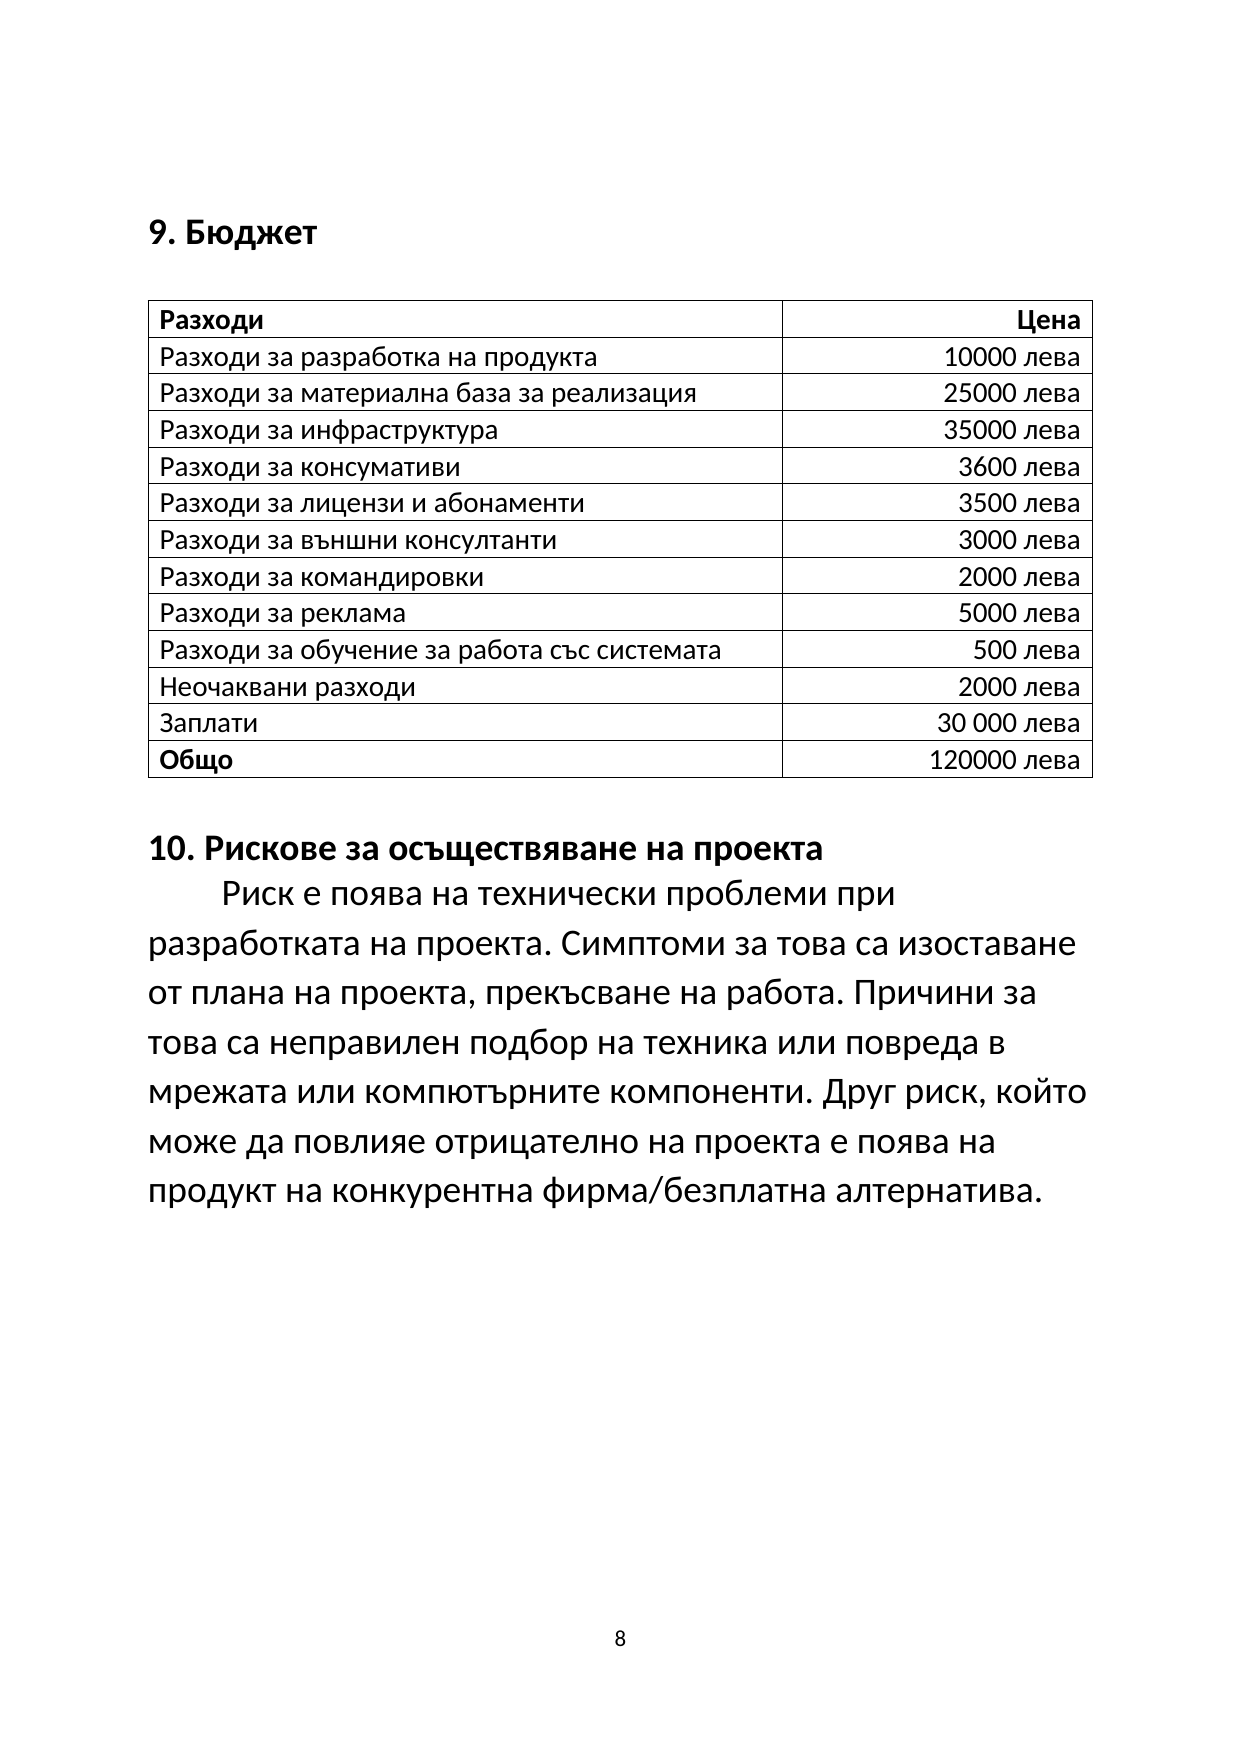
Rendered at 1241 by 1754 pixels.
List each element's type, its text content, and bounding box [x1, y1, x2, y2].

table_cell 5000 лева [783, 594, 1092, 630]
table_cell 25000 лева [783, 374, 1092, 410]
table_cell Разходи за разработка на продукта [149, 338, 782, 373]
table_cell Разходи за външни консултанти [149, 521, 782, 557]
table_cell 10000 лева [783, 338, 1092, 373]
table_cell Разходи за инфраструктура [149, 411, 782, 447]
text Риск е поява на технически проблеми при разработката на проекта. Симптоми за това са изоставане от плана на проекта, прекъсване на работа. Причини за това са неправилен подбор на техника или повреда в мрежата или компютърните компоненти. Друг риск, който може да повлияе отрицателно на проекта е поява на продукт на конкурентна фирма/безплатна алтернатива. [148, 869, 1093, 1212]
table_cell 2000 лева [783, 668, 1092, 703]
table_cell Разходи за обучение за работа със системата [149, 631, 782, 667]
table_cell Разходи за лицензи и абонаменти [149, 484, 782, 520]
table_cell Разходи за материална база за реализация [149, 374, 782, 410]
table_cell Заплати [149, 704, 782, 740]
table_cell Разходи за командировки [149, 558, 782, 593]
table_header Разходи [149, 301, 782, 337]
table_cell 2000 лева [783, 558, 1092, 593]
table_cell 500 лева [783, 631, 1092, 667]
table_cell Разходи за консумативи [149, 448, 782, 483]
table_header Цена [783, 301, 1092, 337]
table_cell Общо [149, 741, 782, 777]
text 9. Бюджет [148, 208, 1093, 254]
table_cell 3000 лева [783, 521, 1092, 557]
table_cell Разходи за реклама [149, 594, 782, 630]
table_cell 35000 лева [783, 411, 1092, 447]
table_cell Неочаквани разходи [149, 668, 782, 703]
text 10. Рискове за осъществяване на проекта [148, 823, 1093, 869]
table_cell 3600 лева [783, 448, 1092, 483]
table_cell 3500 лева [783, 484, 1092, 520]
table_cell 120000 лева [783, 741, 1092, 777]
table_cell 30 000 лева [783, 704, 1092, 740]
